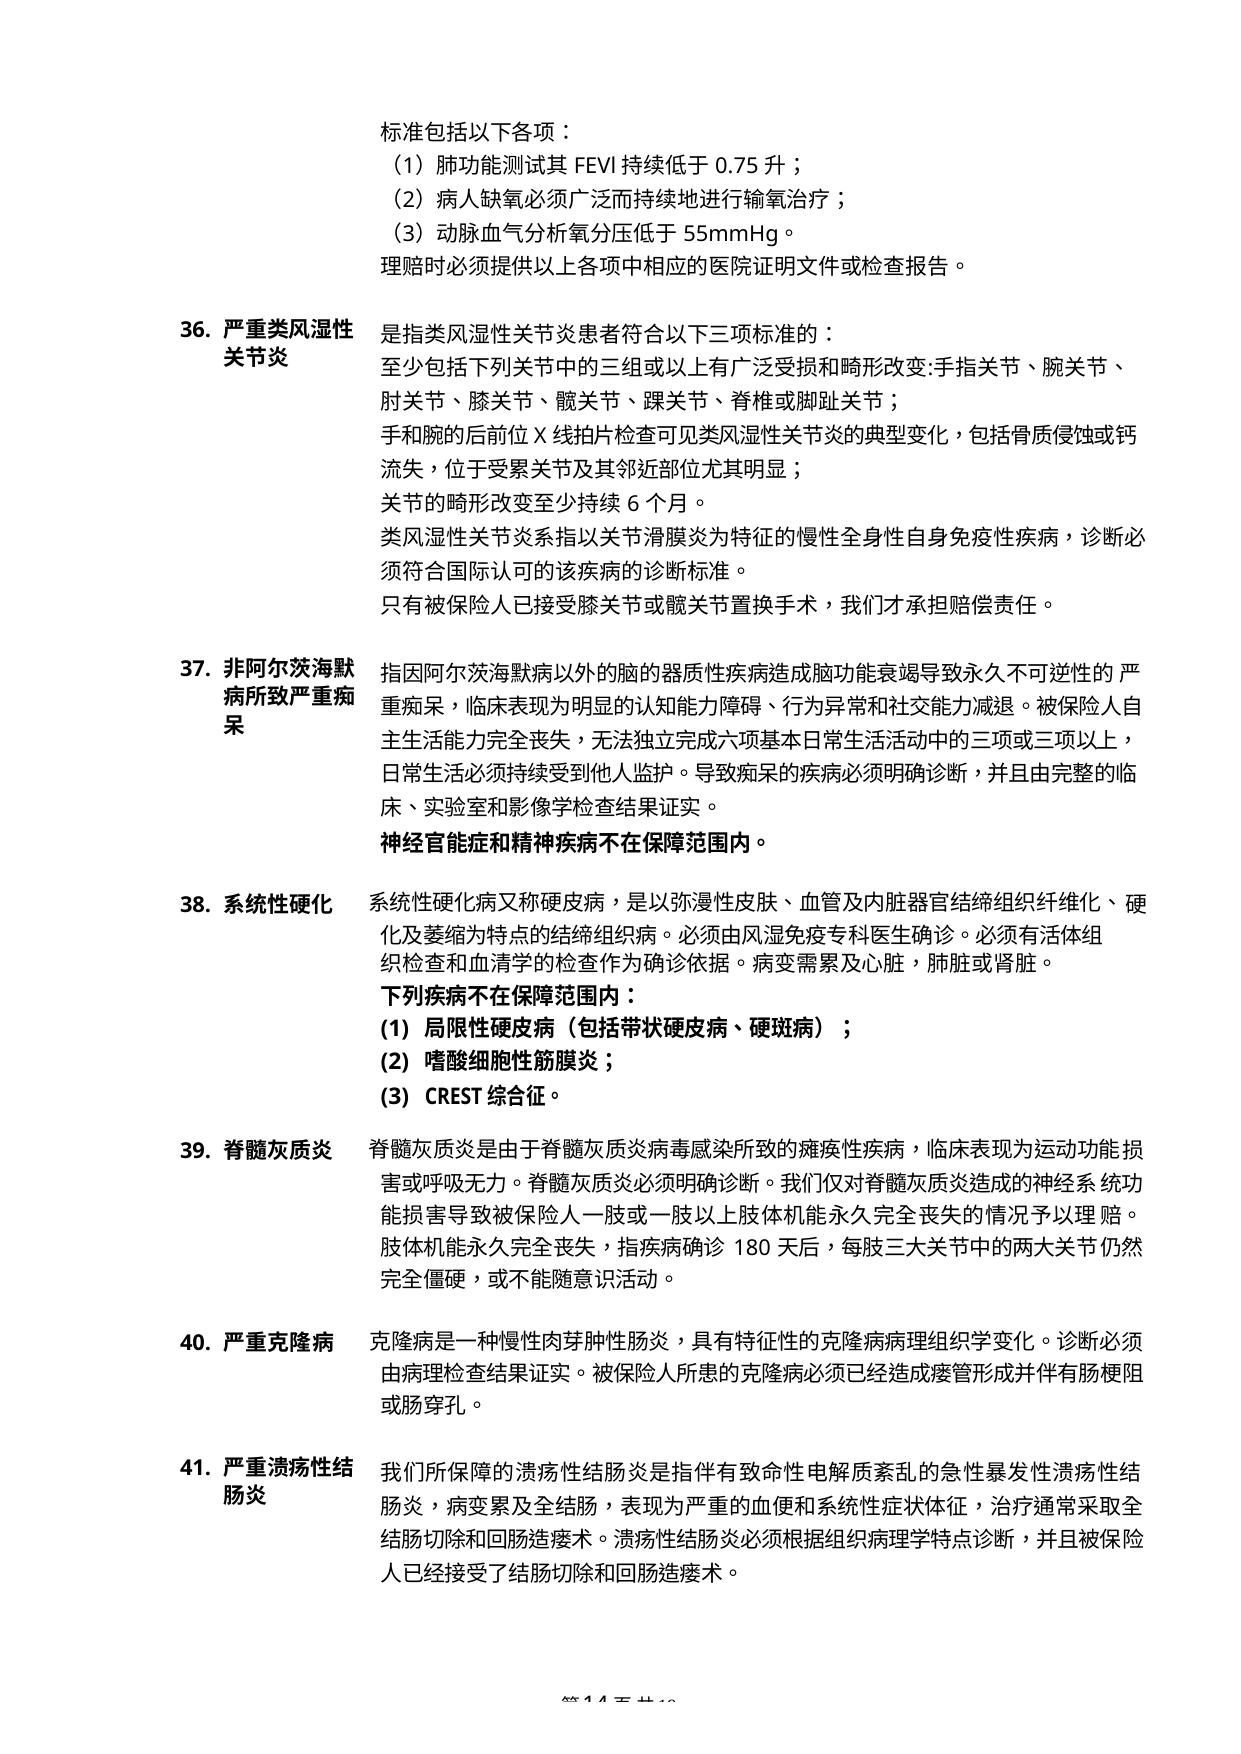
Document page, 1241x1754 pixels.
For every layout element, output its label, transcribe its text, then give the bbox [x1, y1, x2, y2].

list CREST综合征。 [380, 1076, 1159, 1112]
subtitle 下列疾病不在保障范围内： [380, 977, 1159, 1011]
list 局限性硬皮病（包括带状硬皮病、硬斑病）； [380, 1011, 1159, 1043]
text 只有被保险人已接受膝关节或髋关节置换手术，我们才承担赔偿责任。 [381, 590, 1159, 620]
text 指因阿尔茨海默病以外的脑的器质性疾病造成脑功能衰竭导致永久不可逆性的 严重痴呆，临床表现为明显的认知能力障碍、行为异常和社交能力减退。被保险人自主生活能力完全丧失，无法独立完成六项基本日常生活活动中的三项或三项以上，日常生活必须持续受到他人监护。导致痴呆的疾病必须明确诊断，并且由完整的临床、实验室和影像学检查结果证实。 [381, 657, 1144, 822]
text （2）病人缺氧必须广泛而持续地进行输氧治疗； [380, 184, 1159, 214]
subtitle 严重溃疡性结肠炎 [180, 1453, 355, 1510]
text 我们所保障的溃疡性结肠炎是指伴有致命性电解质紊乱的急性暴发性溃疡性结肠炎，病变累及全结肠，表现为严重的血便和系统性症状体征，治疗通常采取全结肠切除和回肠造瘘术。溃疡性结肠炎必须根据组织病理学特点诊断，并且被保险人已经接受了结肠切除和回肠造瘘术。 [381, 1457, 1144, 1588]
subtitle 非阿尔茨海默病所致严重痴呆 [180, 654, 355, 739]
list 嗜酸细胞性筋膜炎； [380, 1043, 1159, 1076]
text 关节的畸形改变至少持续 6 个月。 [381, 488, 1159, 518]
subtitle 神经官能症和精神疾病不在保障范围内。 [381, 826, 1159, 858]
list 系统性硬化 系统性硬化病又称硬皮病，是以弥漫性皮肤、血管及内脏器官结缔组织纤维化、硬化及萎缩为特点的结缔组织病。必须由风湿免疫专科医生确诊。必须有活体组 [180, 887, 1147, 950]
text 手和腕的后前位 X 线拍片检查可见类风湿性关节炎的典型变化，包括骨质侵蚀或钙流失，位于受累关节及其邻近部位尤其明显； [381, 420, 1144, 484]
text （1）肺功能测试其 FEVl 持续低于 0.75 升； [380, 150, 1159, 180]
text 是指类风湿性关节炎患者符合以下三项标准的： [381, 319, 1159, 348]
list 脊髓灰质炎 脊髓灰质炎是由于脊髓灰质炎病毒感染所致的瘫痪性疾病，临床表现为运动功能损害或呼吸无力。脊髓灰质炎必须明确诊断。我们仅对脊髓灰质炎造成的神经系统功能损害导致被保险人一肢或一肢以上肢体机能永久完全丧失的情况予以理赔。肢体机能永久完全丧失，指疾病确诊 180 天后，每肢三大关节中的两大关节仍然完全僵硬，或不能随意识活动。 [180, 1134, 1144, 1293]
text 类风湿性关节炎系指以关节滑膜炎为特征的慢性全身性自身免疫性疾病，诊断必须符合国际认可的该疾病的诊断标准。 [381, 522, 1148, 585]
text 织检查和血清学的检查作为确诊依据。病变需累及心脏，肺脏或肾脏。 [380, 950, 1159, 977]
text 至少包括下列关节中的三组或以上有广泛受损和畸形改变:手指关节、腕关节、肘关节、膝关节、髋关节、踝关节、脊椎或脚趾关节； [381, 352, 1143, 416]
list 严重克隆病 克隆病是一种慢性肉芽肿性肠炎，具有特征性的克隆病病理组织学变化。诊断必须由病理检查结果证实。被保险人所患的克隆病必须已经造成瘘管形成并伴有肠梗阻或肠穿孔。 [180, 1326, 1144, 1419]
subtitle 严重类风湿性关节炎 [180, 315, 355, 371]
text 标准包括以下各项： [380, 117, 1159, 146]
text 理赔时必须提供以上各项中相应的医院证明文件或检查报告。 [380, 251, 1159, 281]
text （3）动脉血气分析氧分压低于 55mmHg。 [380, 218, 1159, 247]
